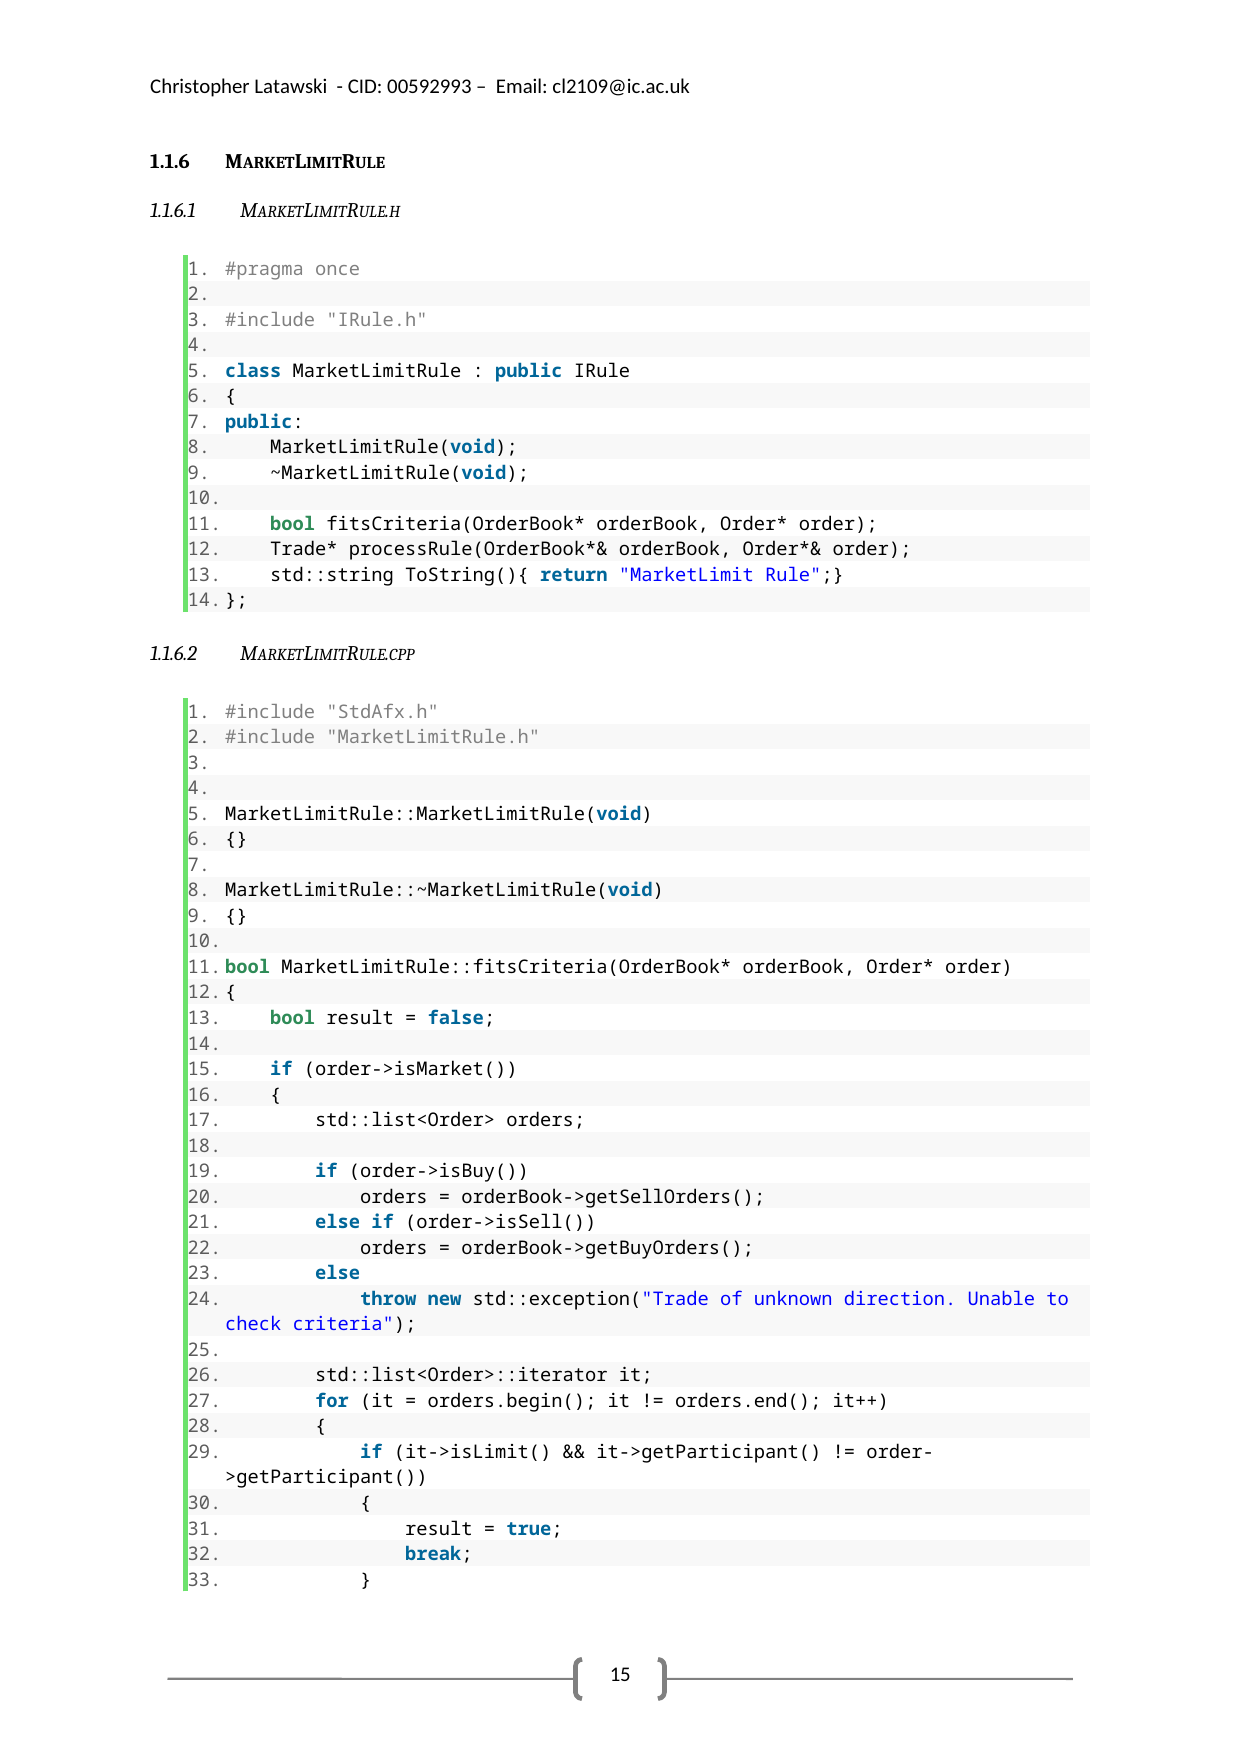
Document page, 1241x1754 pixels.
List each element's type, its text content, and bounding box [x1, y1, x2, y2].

list if (it->isLimit() && it->getParticipant() != order->getParticipant()) [188, 1438, 1090, 1489]
list { [188, 979, 1090, 1004]
list public: [188, 408, 1090, 434]
list class MarketLimitRule : public IRule [188, 357, 1090, 383]
list { [188, 1489, 1090, 1515]
list Trade* processRule(OrderBook*& orderBook, Order*& order); [188, 536, 1090, 561]
subtitle MarketLimitRule.cpp [150, 641, 1090, 665]
list MarketLimitRule(void); [188, 434, 1090, 459]
list orders = orderBook->getSellOrders(); [188, 1183, 1090, 1208]
list #include "IRule.h" [188, 306, 1090, 332]
list bool fitsCriteria(OrderBook* orderBook, Order* order); [188, 510, 1090, 536]
list bool MarketLimitRule::fitsCriteria(OrderBook* orderBook, Order* order) [188, 953, 1090, 979]
list {} [188, 902, 1090, 928]
list }; [188, 587, 1090, 612]
list #pragma once [188, 255, 1090, 281]
list throw new std::exception("Trade of unknown direction. Unable to check criteria"); [188, 1285, 1090, 1336]
list #include "MarketLimitRule.h" [188, 724, 1090, 749]
list if (order->isBuy()) [188, 1157, 1090, 1183]
list } [188, 1566, 1090, 1591]
list #include "StdAfx.h" [188, 698, 1090, 724]
list { [188, 1413, 1090, 1438]
list {} [188, 826, 1090, 851]
subtitle MarketLimitRule [150, 150, 1090, 174]
list std::list<Order>::iterator it; [188, 1362, 1090, 1387]
list for (it = orders.begin(); it != orders.end(); it++) [188, 1387, 1090, 1413]
list MarketLimitRule::MarketLimitRule(void) [188, 800, 1090, 826]
list ~MarketLimitRule(void); [188, 459, 1090, 485]
list orders = orderBook->getBuyOrders(); [188, 1234, 1090, 1259]
list else [188, 1259, 1090, 1285]
list std::string ToString(){ return "MarketLimit Rule";} [188, 561, 1090, 587]
list bool result = false; [188, 1004, 1090, 1030]
list std::list<Order> orders; [188, 1106, 1090, 1132]
list { [188, 383, 1090, 408]
list result = true; [188, 1515, 1090, 1540]
list break; [188, 1540, 1090, 1566]
list if (order->isMarket()) [188, 1055, 1090, 1081]
list MarketLimitRule::~MarketLimitRule(void) [188, 877, 1090, 902]
subtitle MarketLimitRule.h [150, 198, 1090, 222]
list { [188, 1081, 1090, 1106]
list else if (order->isSell()) [188, 1208, 1090, 1234]
